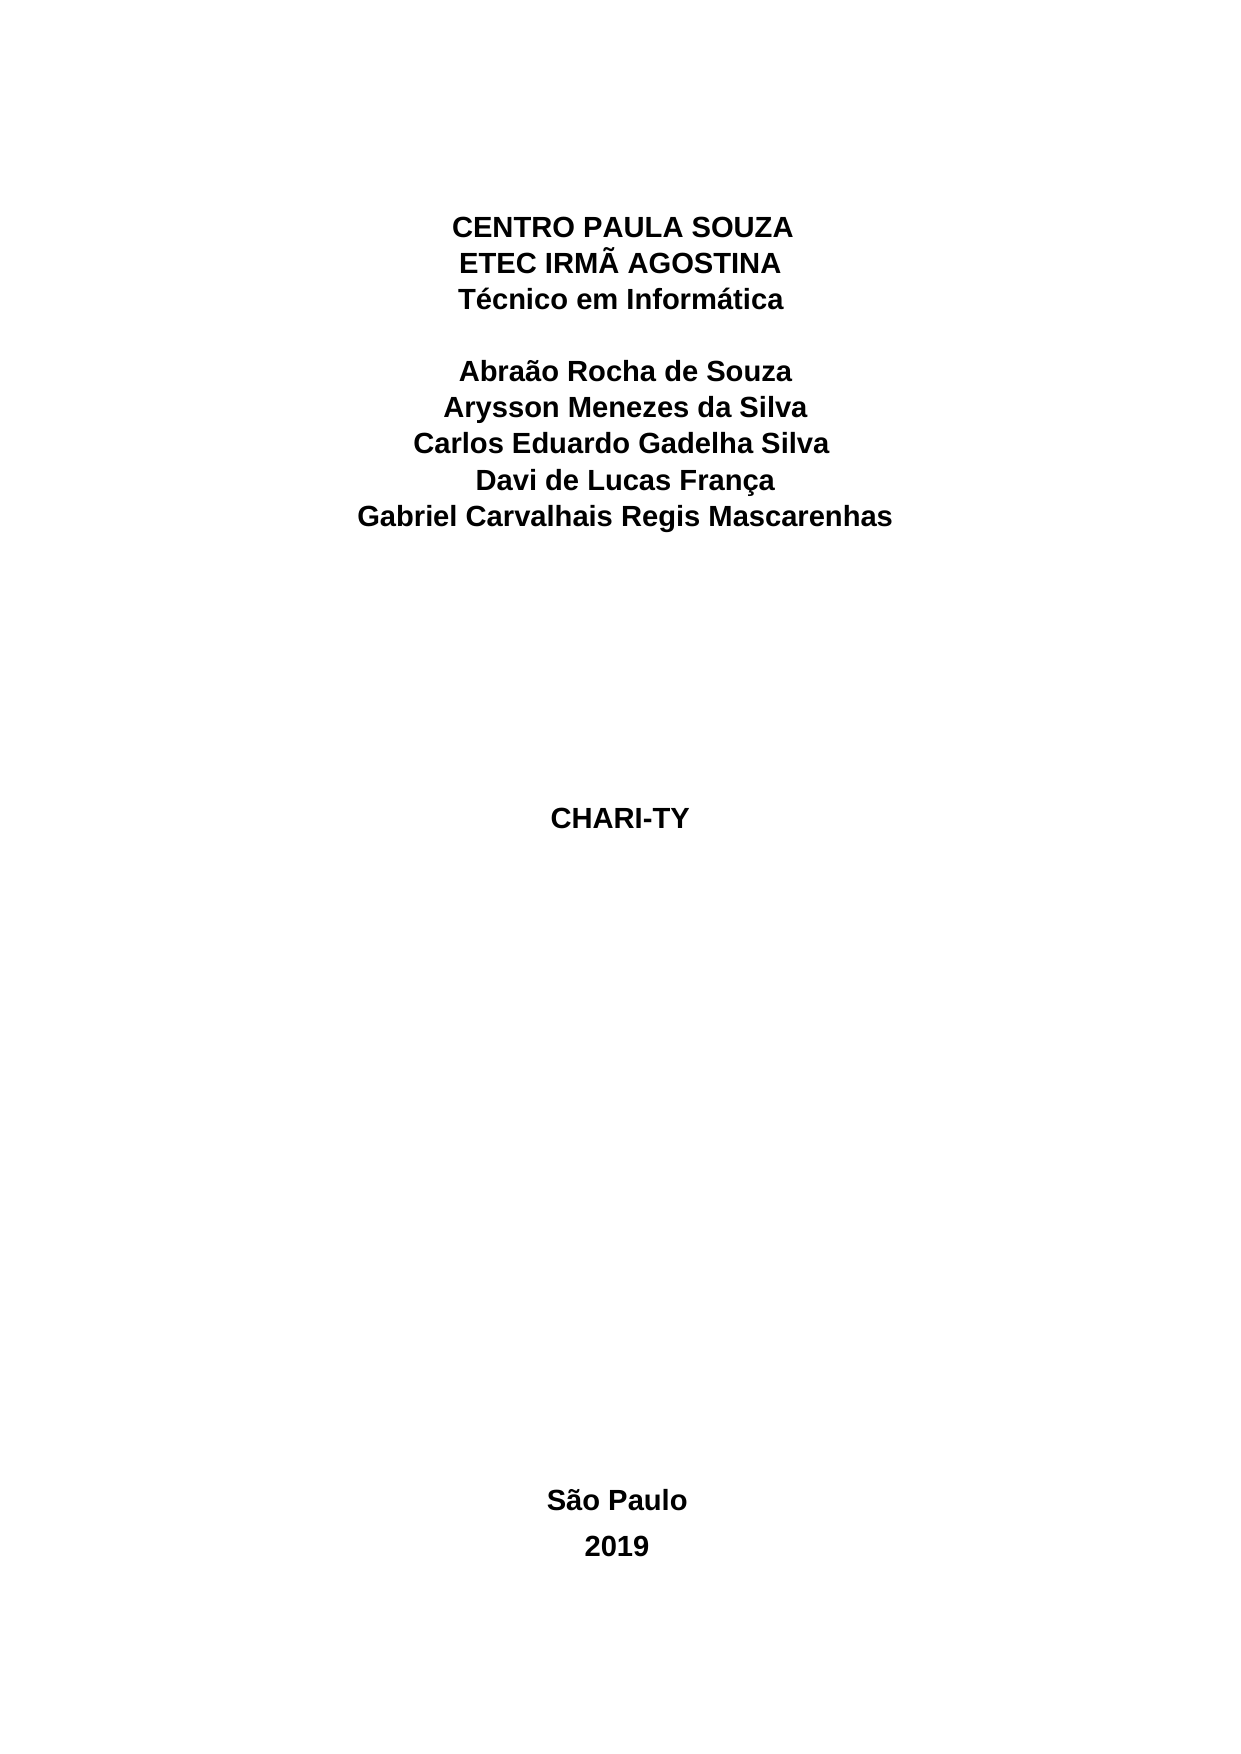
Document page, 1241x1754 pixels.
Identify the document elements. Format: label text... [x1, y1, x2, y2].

text São Paulo [177, 1483, 1057, 1516]
text Abraão Rocha de Souza Arysson Menezes da Silva Carlos Eduardo Gadelha Silva Davi de Lucas França Gabriel Carvalhais Regis Mascarenhas [188, 354, 1063, 532]
text CHARI-TY [177, 802, 1063, 835]
text CENTRO PAULA SOUZA [182, 210, 1063, 243]
text 2019 [177, 1529, 1056, 1562]
text ETEC IRMÃ AGOSTINA Técnico em Informática [177, 246, 1063, 316]
